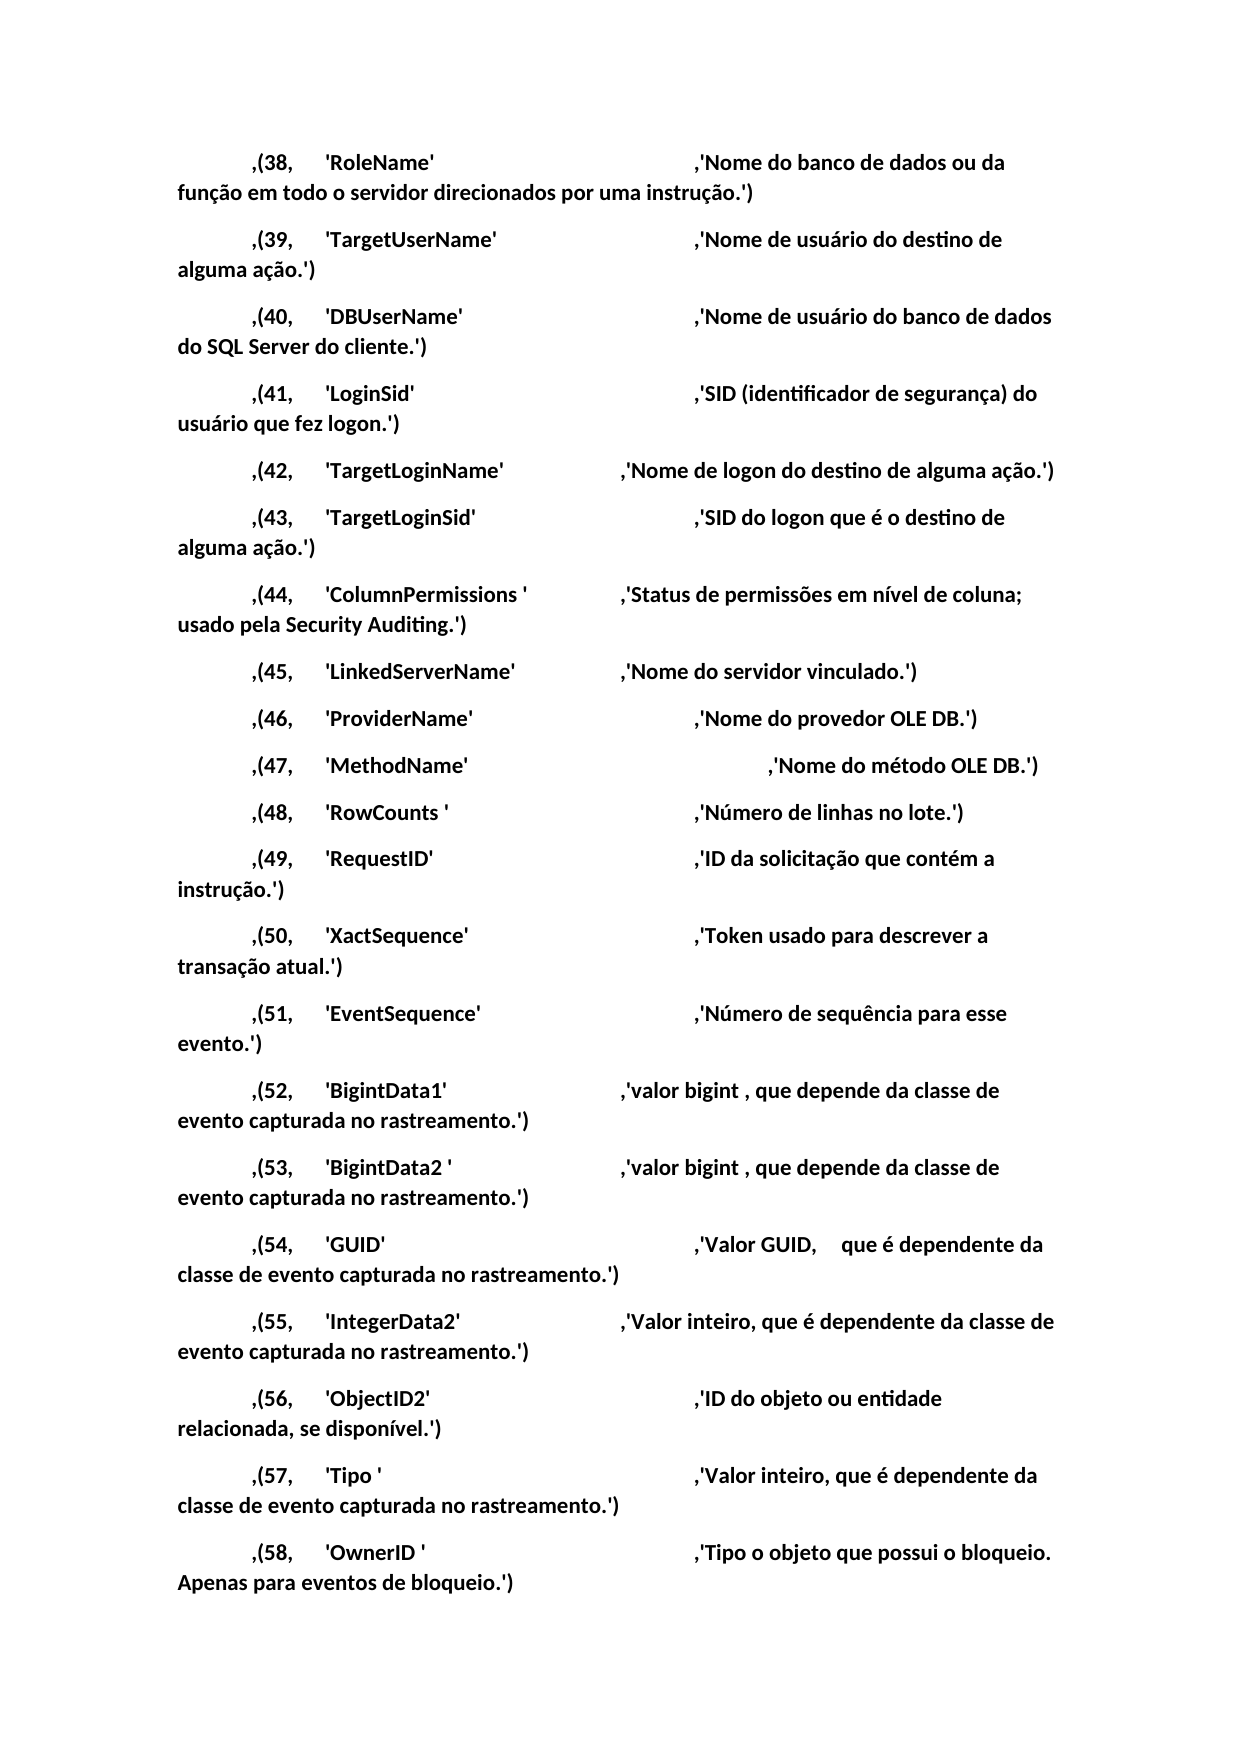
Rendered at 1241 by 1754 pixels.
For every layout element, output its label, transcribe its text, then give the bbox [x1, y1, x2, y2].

text ,(46, 'ProviderName' ,'Nome do provedor OLE DB.') [177, 704, 1063, 732]
text ,(44, 'ColumnPermissions ' ,'Status de permissões em nível de coluna; usado pela Security Auditing.') [177, 580, 1063, 638]
text ,(45, 'LinkedServerName' ,'Nome do servidor vinculado.') [177, 657, 1063, 685]
text ,(52, 'BigintData1' ,'valor bigint , que depende da classe de evento capturada no rastreamento.') [177, 1076, 1063, 1134]
text ,(55, 'IntegerData2' ,'Valor inteiro, que é dependente da classe de evento capturada no rastreamento.') [177, 1307, 1063, 1365]
text ,(39, 'TargetUserName' ,'Nome de usuário do destino de alguma ação.') [177, 225, 1063, 283]
text ,(57, 'Tipo ' ,'Valor inteiro, que é dependente da classe de evento capturada no rastreamento.') [177, 1461, 1063, 1519]
text ,(54, 'GUID' ,'Valor GUID, que é dependente da classe de evento capturada no rastreamento.') [177, 1230, 1063, 1288]
text ,(48, 'RowCounts ' ,'Número de linhas no lote.') [177, 798, 1063, 826]
text ,(43, 'TargetLoginSid' ,'SID do logon que é o destino de alguma ação.') [177, 503, 1063, 561]
text ,(50, 'XactSequence' ,'Token usado para descrever a transação atual.') [177, 922, 1063, 980]
text ,(38, 'RoleName' ,'Nome do banco de dados ou da função em todo o servidor direcionados por uma instrução.') [177, 148, 1063, 206]
text ,(47, 'MethodName' ,'Nome do método OLE DB.') [177, 751, 1063, 779]
text ,(41, 'LoginSid' ,'SID (identificador de segurança) do usuário que fez logon.') [177, 379, 1063, 437]
text ,(56, 'ObjectID2' ,'ID do objeto ou entidade relacionada, se disponível.') [177, 1384, 1063, 1442]
text ,(51, 'EventSequence' ,'Número de sequência para esse evento.') [177, 999, 1063, 1057]
text ,(40, 'DBUserName' ,'Nome de usuário do banco de dados do SQL Server do cliente.') [177, 302, 1063, 360]
text ,(42, 'TargetLoginName' ,'Nome de logon do destino de alguma ação.') [177, 456, 1063, 484]
text ,(53, 'BigintData2 ' ,'valor bigint , que depende da classe de evento capturada no rastreamento.') [177, 1153, 1063, 1211]
text ,(49, 'RequestID' ,'ID da solicitação que contém a instrução.') [177, 844, 1063, 903]
text ,(58, 'OwnerID ' ,'Tipo o objeto que possui o bloqueio. Apenas para eventos de bloqueio.') [177, 1538, 1063, 1596]
